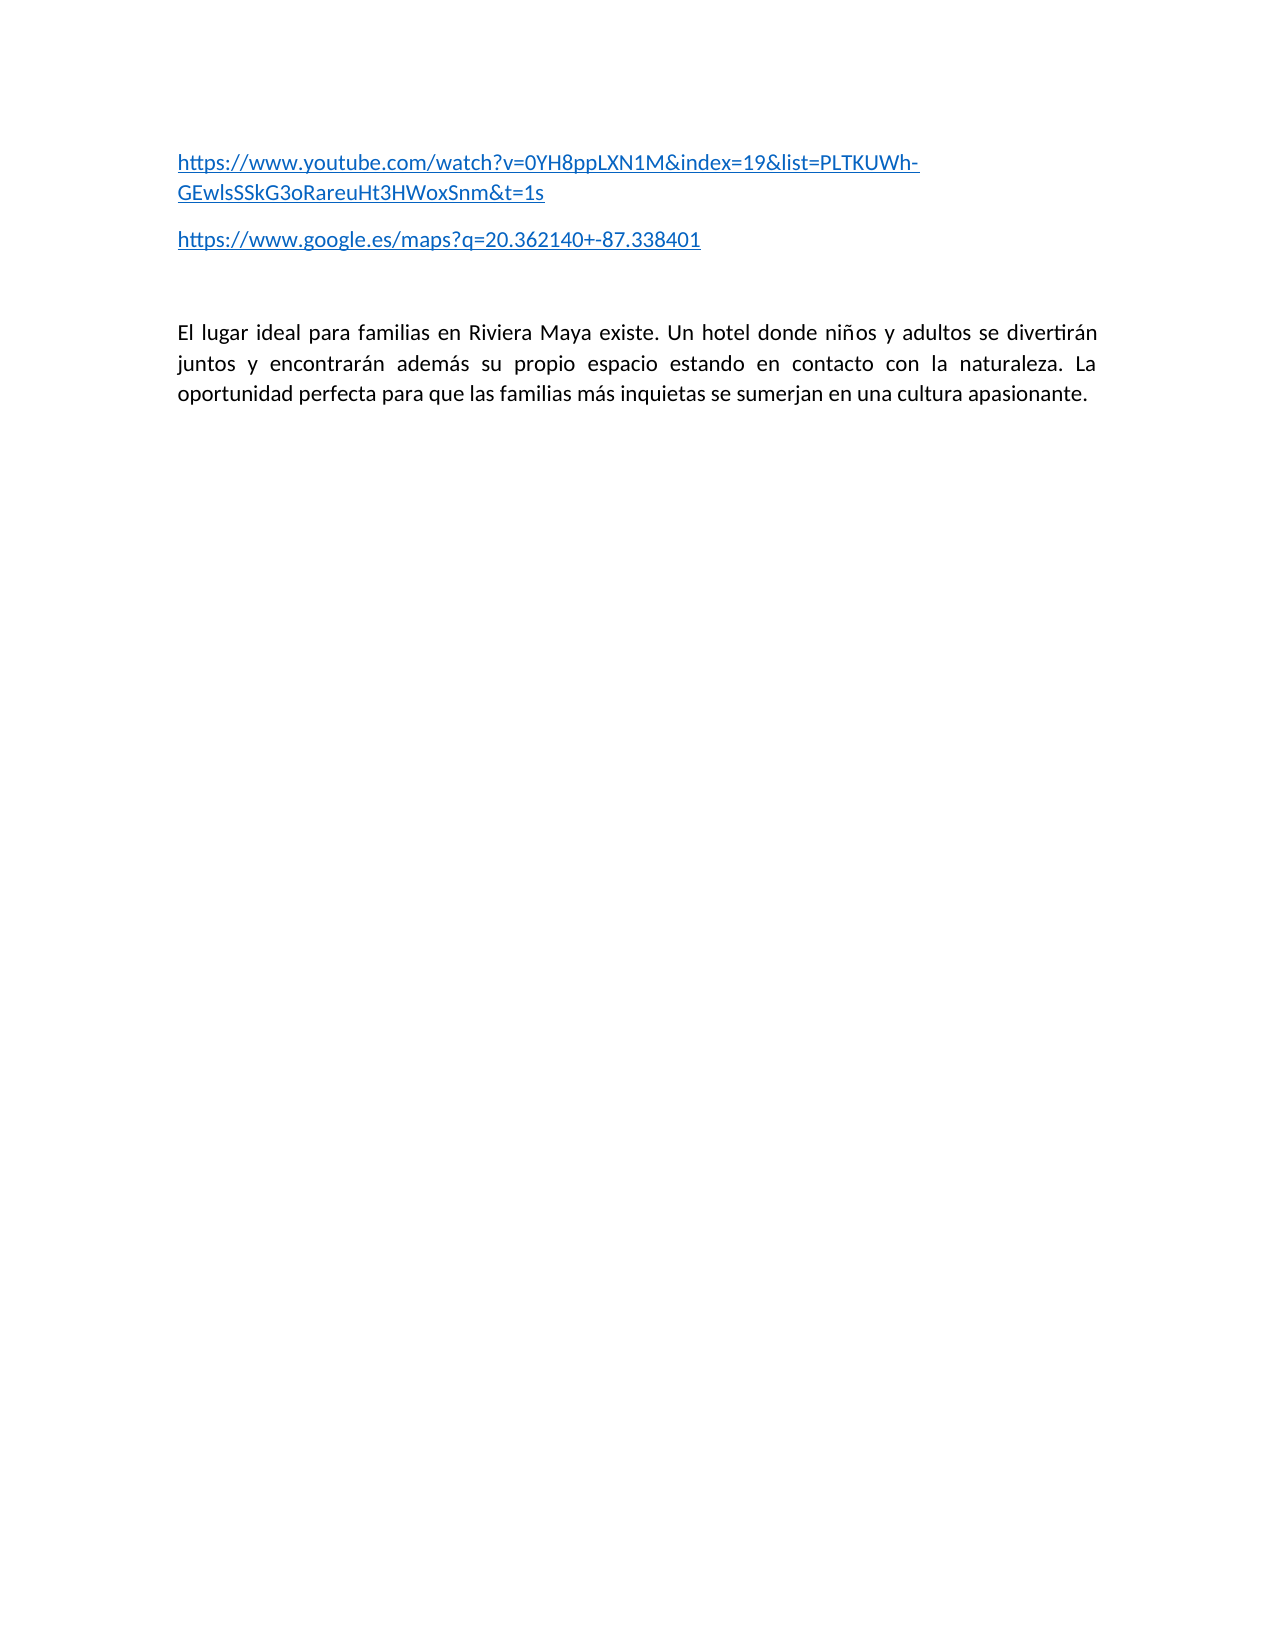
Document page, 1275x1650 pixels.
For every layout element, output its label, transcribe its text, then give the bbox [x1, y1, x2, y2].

text https://www.youtube.com/watch?v=0YH8ppLXN1M&index=19&list=PLTKUWh-GEwlsSSkG3oRareuHt3HWoxSnm&t=1s [177, 148, 1098, 206]
text https://www.google.es/maps?q=20.362140+-87.338401 [177, 225, 1098, 253]
text El lugar ideal para familias en Riviera Maya existe. Un hotel donde niños y adultos se divertirán juntos y encontrarán además su propio espacio estando en contacto con la naturaleza. La oportunidad perfecta para que las familias más inquietas se sumerjan en una cultura apasionante. [177, 318, 1098, 407]
